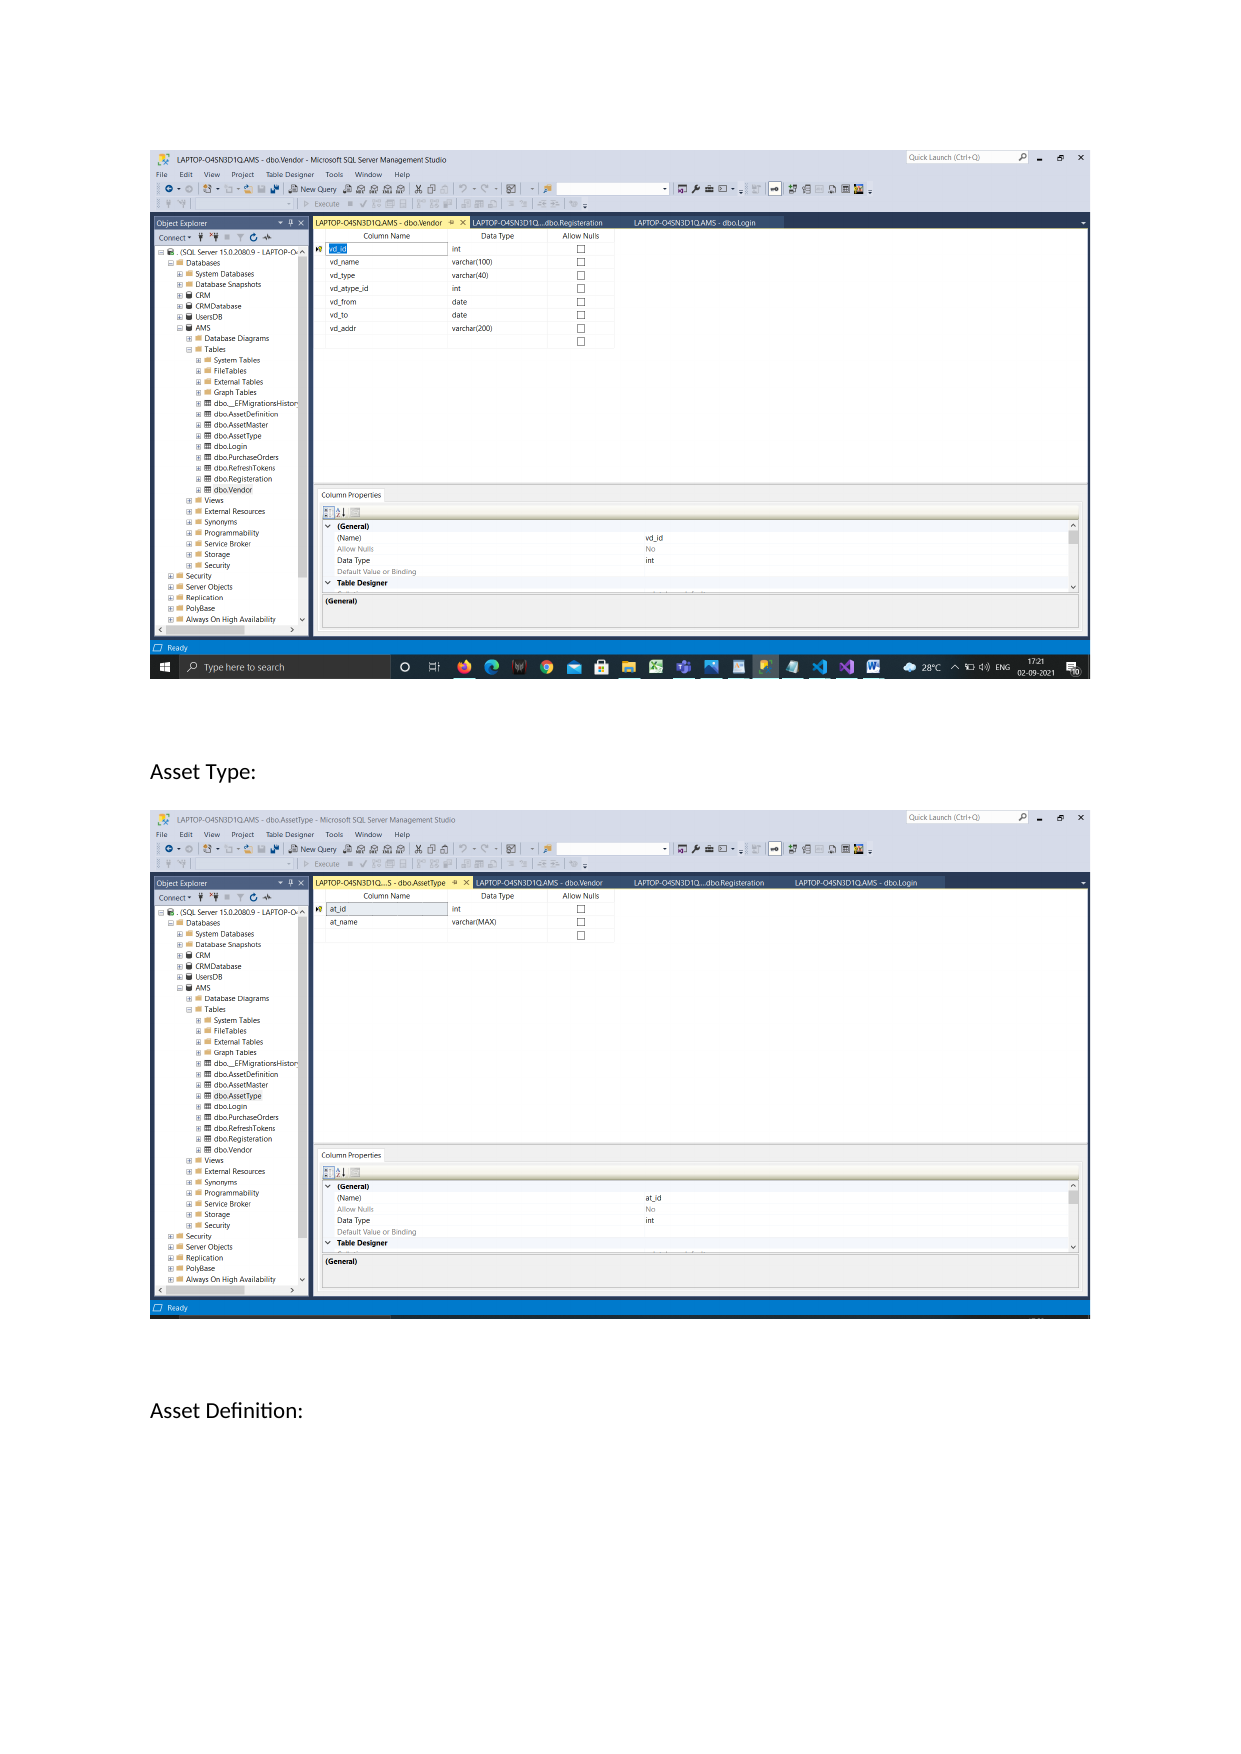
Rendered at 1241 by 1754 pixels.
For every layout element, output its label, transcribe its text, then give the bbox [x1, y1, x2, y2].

picture [150, 150, 1091, 679]
text Asset Type: [150, 757, 1090, 785]
text Asset Definition: [150, 1397, 1090, 1425]
picture [150, 810, 1091, 1319]
